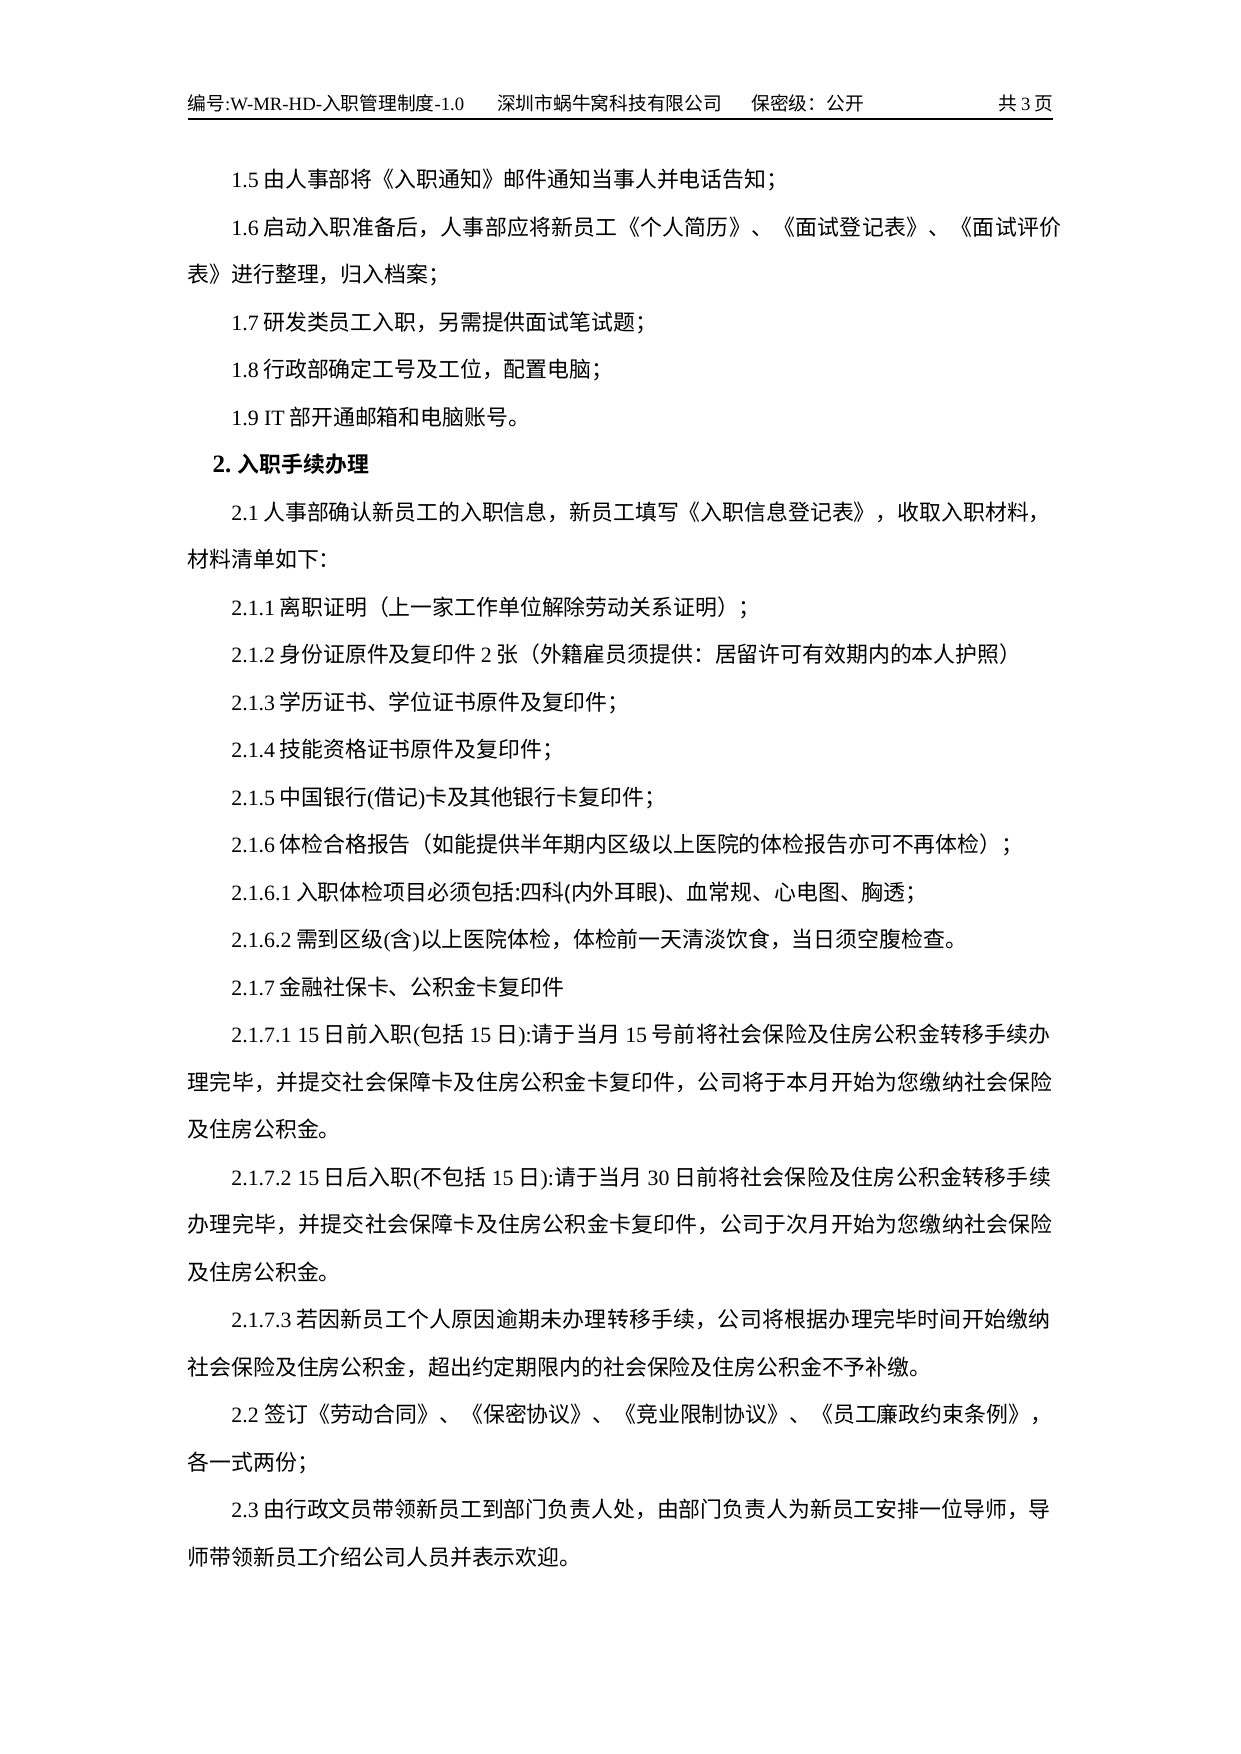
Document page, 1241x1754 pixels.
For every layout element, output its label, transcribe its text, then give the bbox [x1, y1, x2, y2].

text 2.1人事部确认新员工的入职信息，新员工填写《入职信息登记表》，收取入职材料，材料清单如下： [187, 494, 1053, 574]
text 1.8行政部确定工号及工位，配置电脑； [187, 352, 1064, 384]
text 2.1.7金融社保卡、公积金卡复印件 [187, 969, 1053, 1001]
text 2.1.4技能资格证书原件及复印件； [187, 732, 1053, 764]
text 1.7研发类员工入职，另需提供面试笔试题； [187, 304, 1064, 336]
text 1.6启动入职准备后，人事部应将新员工《个人简历》、《面试登记表》、《面试评价表》进行整理，归入档案； [187, 209, 1064, 289]
text 2. 入职手续办理 [187, 447, 1053, 479]
text 2.1.7.3若因新员工个人原因逾期未办理转移手续，公司将根据办理完毕时间开始缴纳社会保险及住房公积金，超出约定期限内的社会保险及住房公积金不予补缴。 [187, 1302, 1053, 1381]
text 2.1.2身份证原件及复印件2张（外籍雇员须提供：居留许可有效期内的本人护照） [187, 637, 1053, 669]
text 1.9 IT部开通邮箱和电脑账号。 [187, 399, 1064, 431]
text 2.1.6.2需到区级(含)以上医院体检，体检前一天清淡饮食，当日须空腹检查。 [187, 922, 1053, 954]
text 2.1.5中国银行(借记)卡及其他银行卡复印件； [187, 779, 1053, 811]
text 2.1.7.2 15日后入职(不包括15日):请于当月30日前将社会保险及住房公积金转移手续办理完毕，并提交社会保障卡及住房公积金卡复印件，公司于次月开始为您缴纳社会保险及住房公积金。 [187, 1159, 1053, 1286]
text 1.5由人事部将《入职通知》邮件通知当事人并电话告知； [187, 162, 1064, 194]
text 2.1.3学历证书、学位证书原件及复印件； [187, 684, 1053, 716]
text 2.1.1离职证明（上一家工作单位解除劳动关系证明）； [187, 589, 1053, 621]
text 2.1.7.1 15日前入职(包括15日):请于当月15号前将社会保险及住房公积金转移手续办理完毕，并提交社会保障卡及住房公积金卡复印件，公司将于本月开始为您缴纳社会保险及住房公积金。 [187, 1017, 1053, 1144]
text 2.1.6.1入职体检项目必须包括:四科(内外耳眼)、血常规、心电图、胸透； [187, 874, 1053, 906]
text 2.1.6体检合格报告（如能提供半年期内区级以上医院的体检报告亦可不再体检）； [187, 827, 1053, 859]
text 2.3由行政文员带领新员工到部门负责人处，由部门负责人为新员工安排一位导师，导师带领新员工介绍公司人员并表示欢迎。 [187, 1492, 1053, 1571]
text 2.2 签订《劳动合同》、《保密协议》、《竞业限制协议》、《员工廉政约束条例》，各一式两份； [187, 1397, 1053, 1476]
